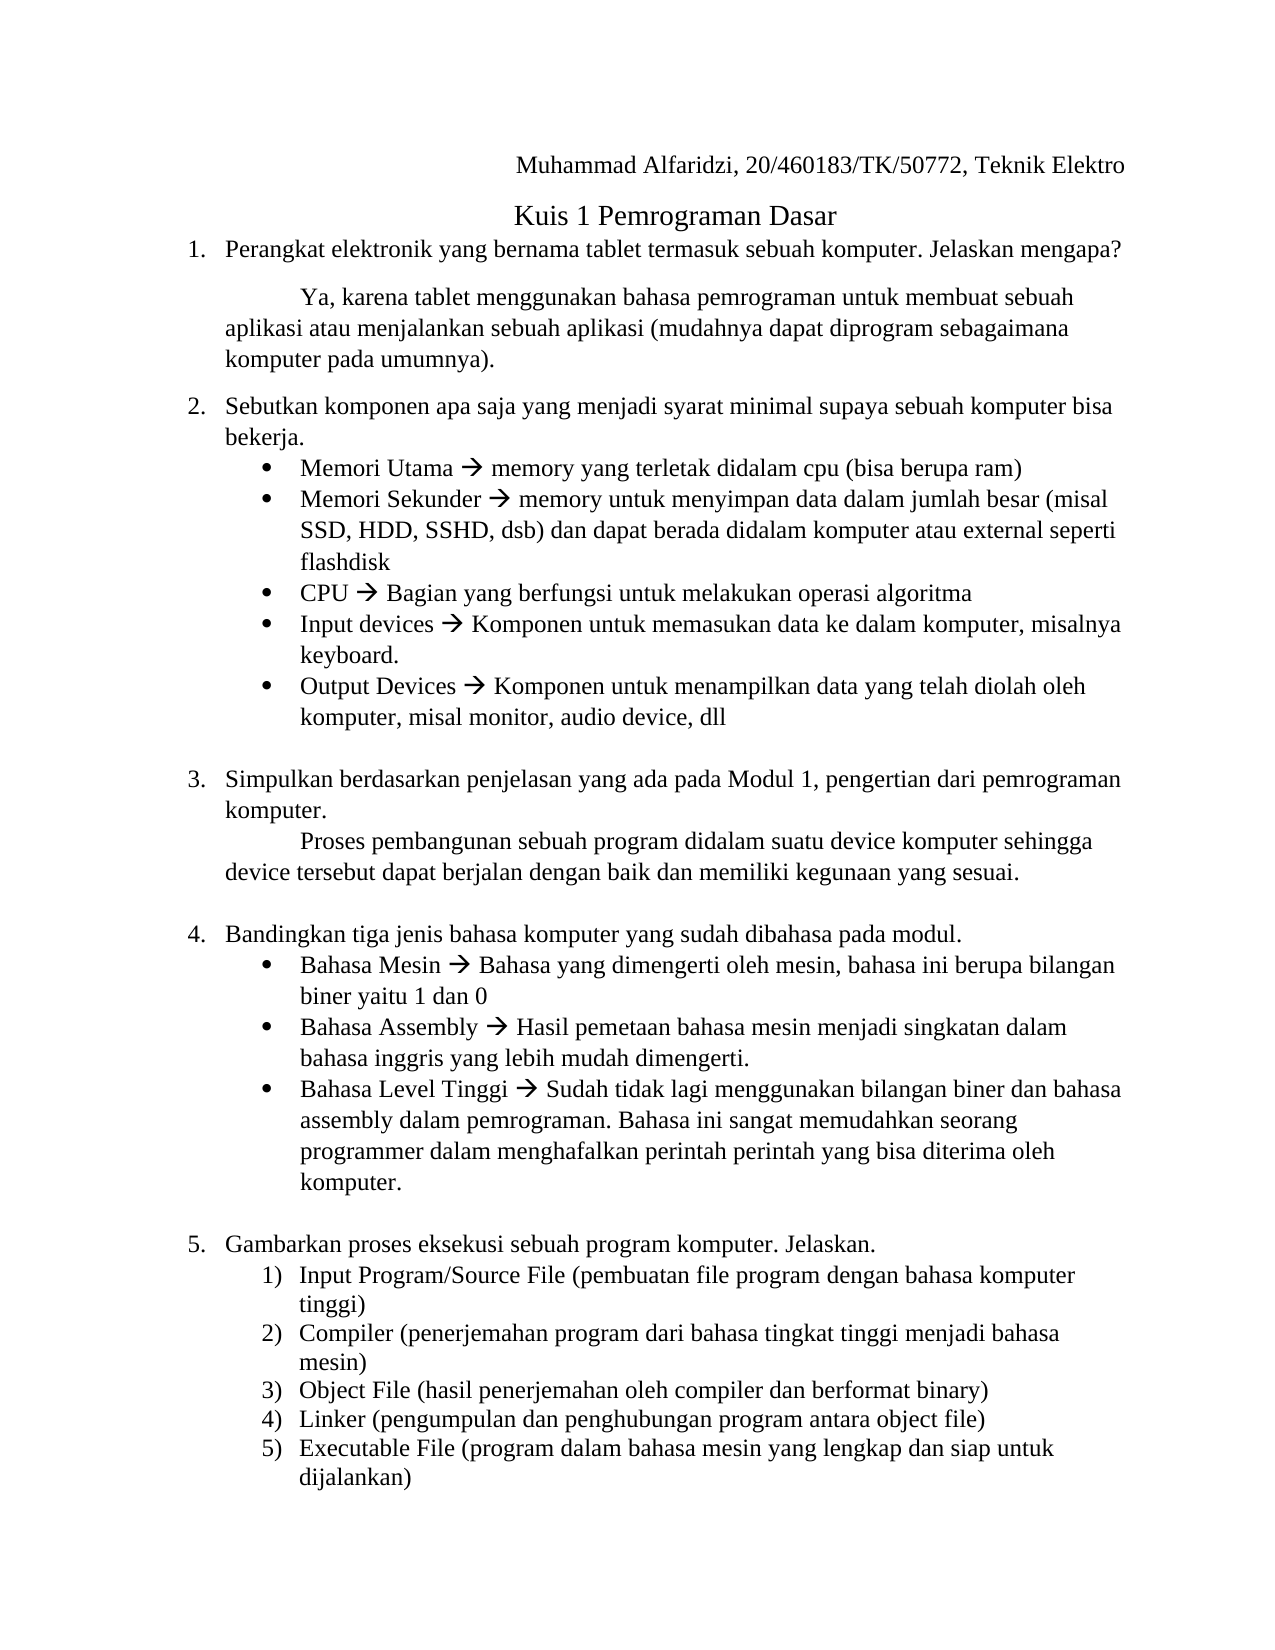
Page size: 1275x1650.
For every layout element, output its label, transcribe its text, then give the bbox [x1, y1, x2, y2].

list Sebutkan komponen apa saja yang menjadi syarat minimal supaya sebuah komputer bisa bekerja. [187, 391, 1125, 451]
list Input Program/Source File (pembuatan file program dengan bahasa komputer tinggi) [261, 1261, 1125, 1318]
list Memori Utama memory yang terletak didalam cpu (bisa berupa ram) [262, 453, 1125, 482]
list CPU Bagian yang berfungsi untuk melakukan operasi algoritma [262, 578, 1125, 606]
list Memori Sekunder memory untuk menyimpan data dalam jumlah besar (misal SSD, HDD, SSHD, dsb) dan dapat berada didalam komputer atau external seperti flashdisk [262, 484, 1125, 575]
list Gambarkan proses eksekusi sebuah program komputer. Jelaskan. [187, 1229, 1125, 1258]
list Perangkat elektronik yang bernama tablet termasuk sebuah komputer. Jelaskan mengapa? [187, 234, 1125, 263]
list Bahasa Mesin Bahasa yang dimengerti oleh mesin, bahasa ini berupa bilangan biner yaitu 1 dan 0 [262, 950, 1125, 1010]
list Kuis 1 Pemrograman Dasar [225, 198, 1125, 231]
list Compiler (penerjemahan program dari bahasa tingkat tinggi menjadi bahasa mesin) [261, 1318, 1125, 1376]
text Ya, karena tablet menggunakan bahasa pemrograman untuk membuat sebuah aplikasi atau menjalankan sebuah aplikasi (mudahnya dapat diprogram sebagaimana komputer pada umumnya). [225, 282, 1125, 372]
list Simpulkan berdasarkan penjelasan yang ada pada Modul 1, pengertian dari pemrograman komputer. [187, 764, 1125, 824]
list Bahasa Level Tinggi Sudah tidak lagi menggunakan bilangan biner dan bahasa assembly dalam pemrograman. Bahasa ini sangat memudahkan seorang programmer dalam menghafalkan perintah perintah yang bisa diterima oleh komputer. [262, 1074, 1125, 1196]
list Bahasa Assembly Hasil pemetaan bahasa mesin menjadi singkatan dalam bahasa inggris yang lebih mudah dimengerti. [262, 1012, 1125, 1072]
list Object File (hasil penerjemahan oleh compiler dan berformat binary) [261, 1376, 1125, 1404]
list Output Devices Komponen untuk menampilkan data yang telah diolah oleh komputer, misal monitor, audio device, dll [262, 671, 1125, 731]
list Bandingkan tiga jenis bahasa komputer yang sudah dibahasa pada modul. [187, 919, 1125, 948]
list Linker (pengumpulan dan penghubungan program antara object file) [261, 1404, 1125, 1433]
list Executable File (program dalam bahasa mesin yang lengkap dan siap untuk dijalankan) [261, 1433, 1125, 1491]
list Input devices Komponen untuk memasukan data ke dalam komputer, misalnya keyboard. [262, 609, 1125, 668]
list Proses pembangunan sebuah program didalam suatu device komputer sehingga device tersebut dapat berjalan dengan baik dan memiliki kegunaan yang sesuai. [225, 826, 1125, 886]
text Muhammad Alfaridzi, 20/460183/TK/50772, Teknik Elektro [150, 150, 1125, 179]
